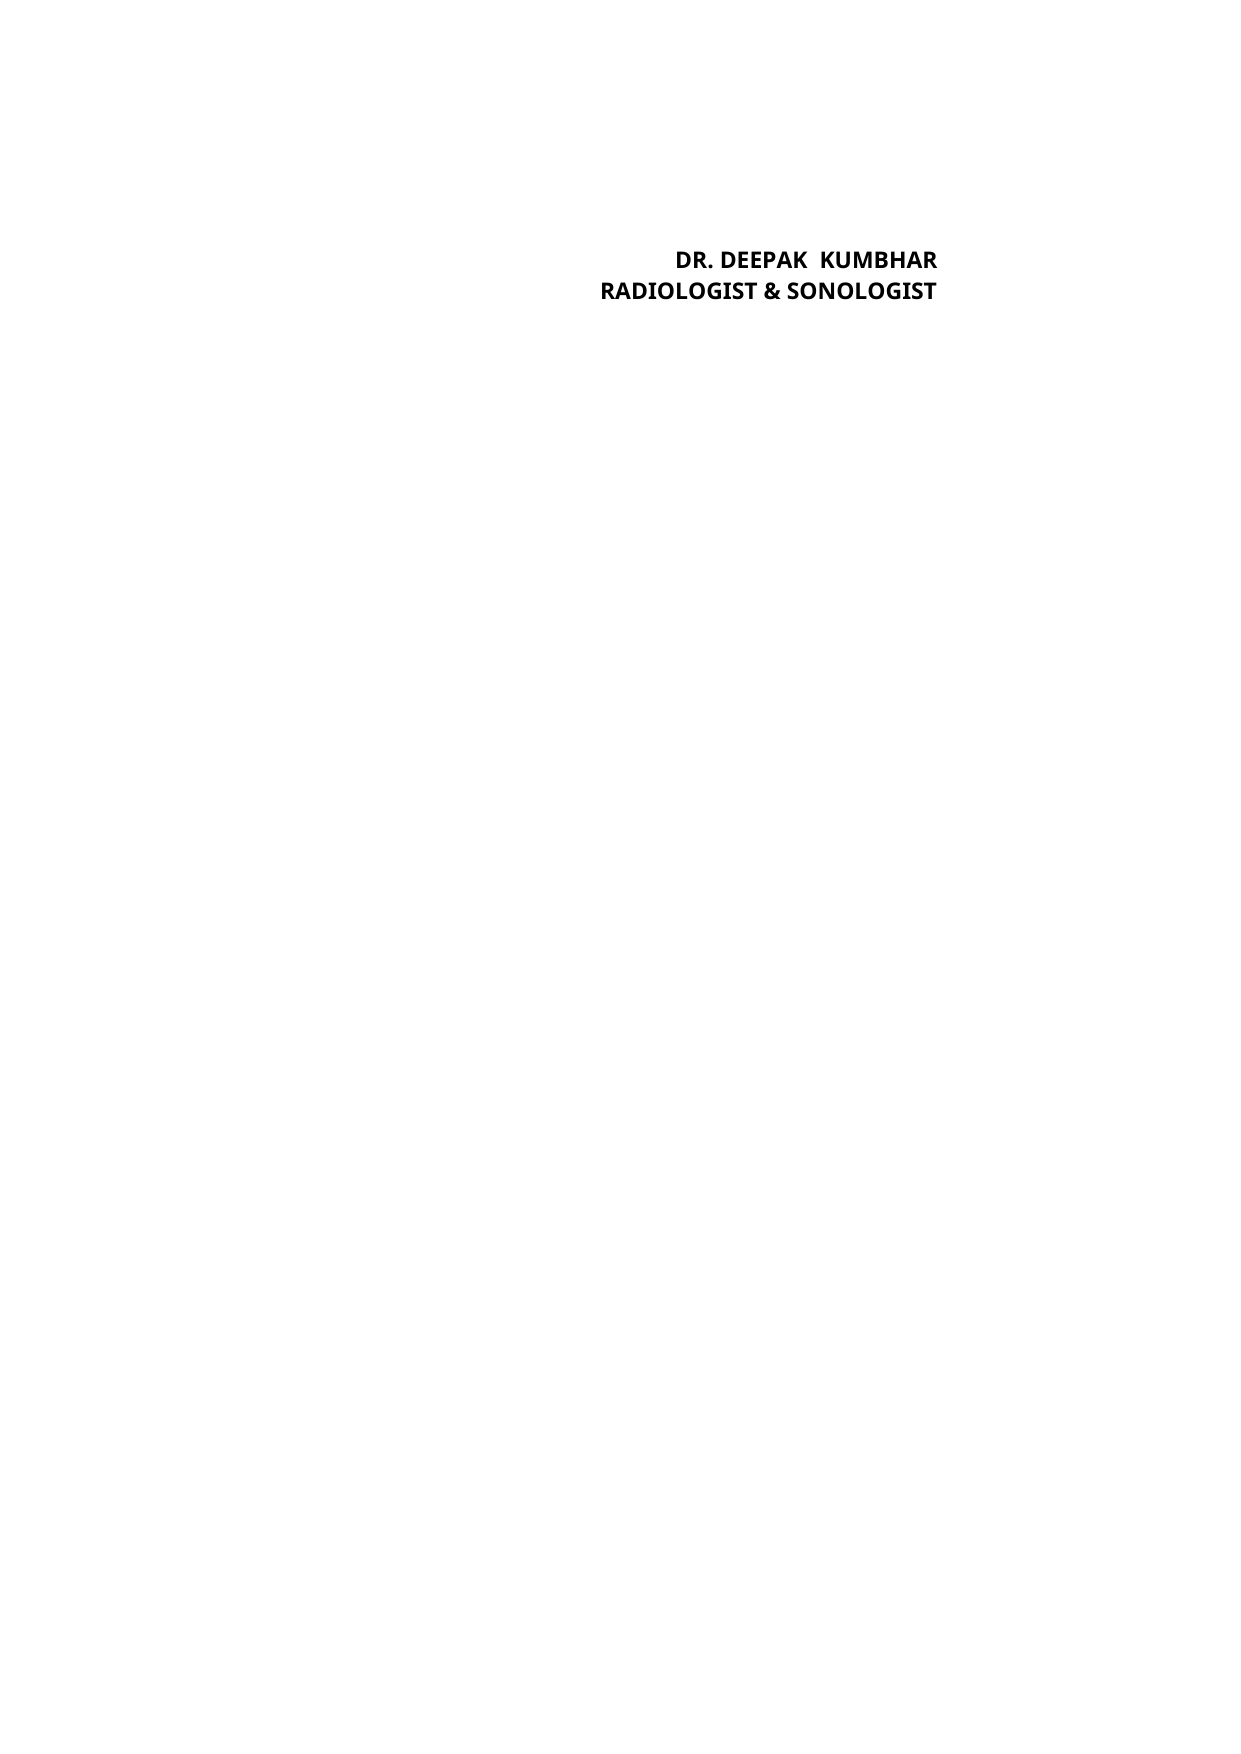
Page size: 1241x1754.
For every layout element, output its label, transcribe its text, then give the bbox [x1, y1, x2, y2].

text DR. DEEPAK KUMBHAR [600, 244, 1090, 275]
text RADIOLOGIST & SONOLOGIST [600, 275, 1090, 306]
